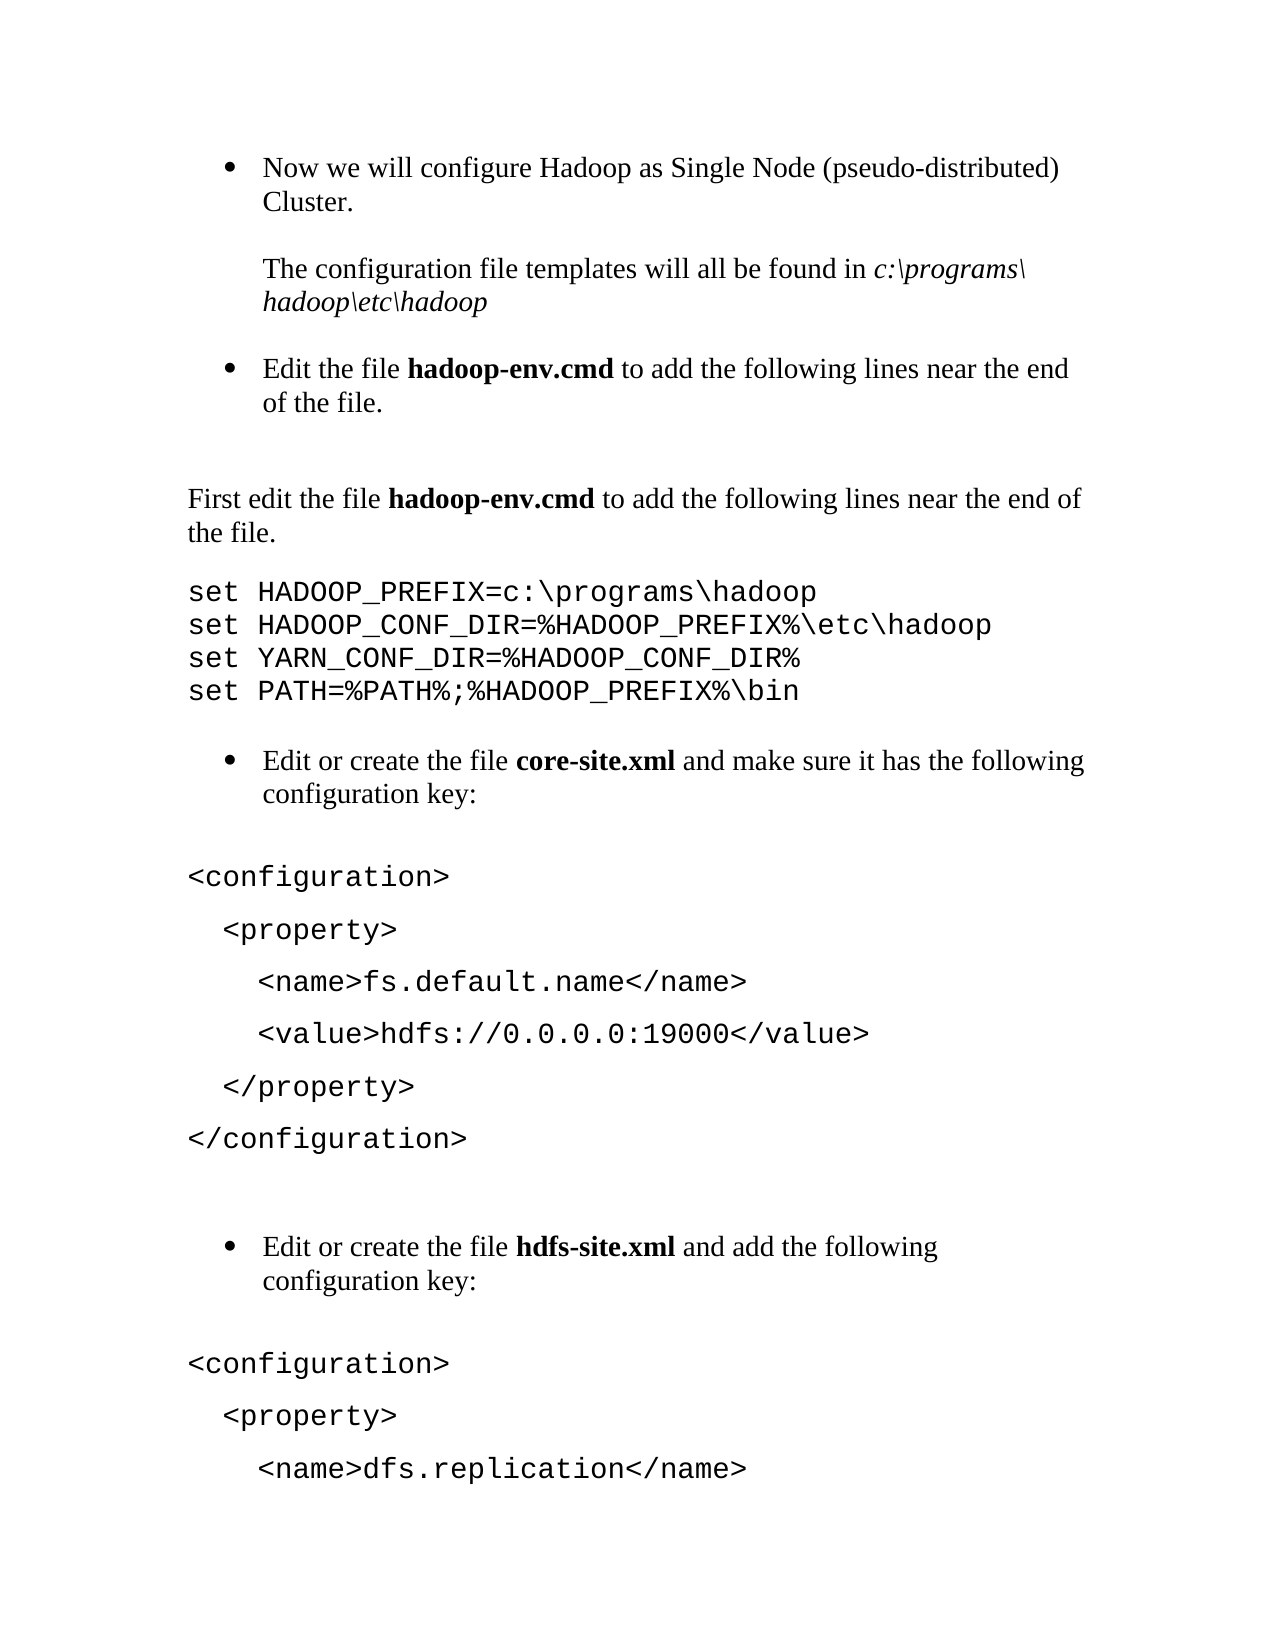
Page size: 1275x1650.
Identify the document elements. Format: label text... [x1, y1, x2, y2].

text </property> [187, 1072, 1088, 1105]
text <name>dfs.replication</name> [187, 1454, 1088, 1487]
text set HADOOP_CONF_DIR=%HADOOP_PREFIX%\etc\hadoop [187, 611, 1088, 643]
text set PATH=%PATH%;%HADOOP_PREFIX%\bin [187, 677, 1088, 709]
list Edit or create the file core-site.xml and make sure it has the following configuration key: [225, 743, 1088, 810]
list Edit or create the file hdfs-site.xml and add the following configuration key: [225, 1229, 1088, 1296]
text </configuration> [187, 1124, 1088, 1157]
text <property> [187, 915, 1088, 948]
text <configuration> [187, 863, 1088, 896]
list Now we will configure Hadoop as Single Node (pseudo-distributed) Cluster. The configuration file templates will all be found in c:\programs\hadoop\etc\hadoop [225, 150, 1088, 318]
text <configuration> [187, 1349, 1088, 1382]
list Edit the file hadoop-env.cmd to add the following lines near the end of the file. [225, 351, 1088, 418]
text set YARN_CONF_DIR=%HADOOP_CONF_DIR% [187, 643, 1088, 677]
text First edit the file hadoop-env.cmd to add the following lines near the end of the file. [187, 481, 1088, 548]
text <property> [187, 1401, 1088, 1434]
text set HADOOP_PREFIX=c:\programs\hadoop [187, 577, 1088, 611]
text <value>hdfs://0.0.0.0:19000</value> [187, 1019, 1088, 1052]
text <name>fs.default.name</name> [187, 967, 1088, 1000]
